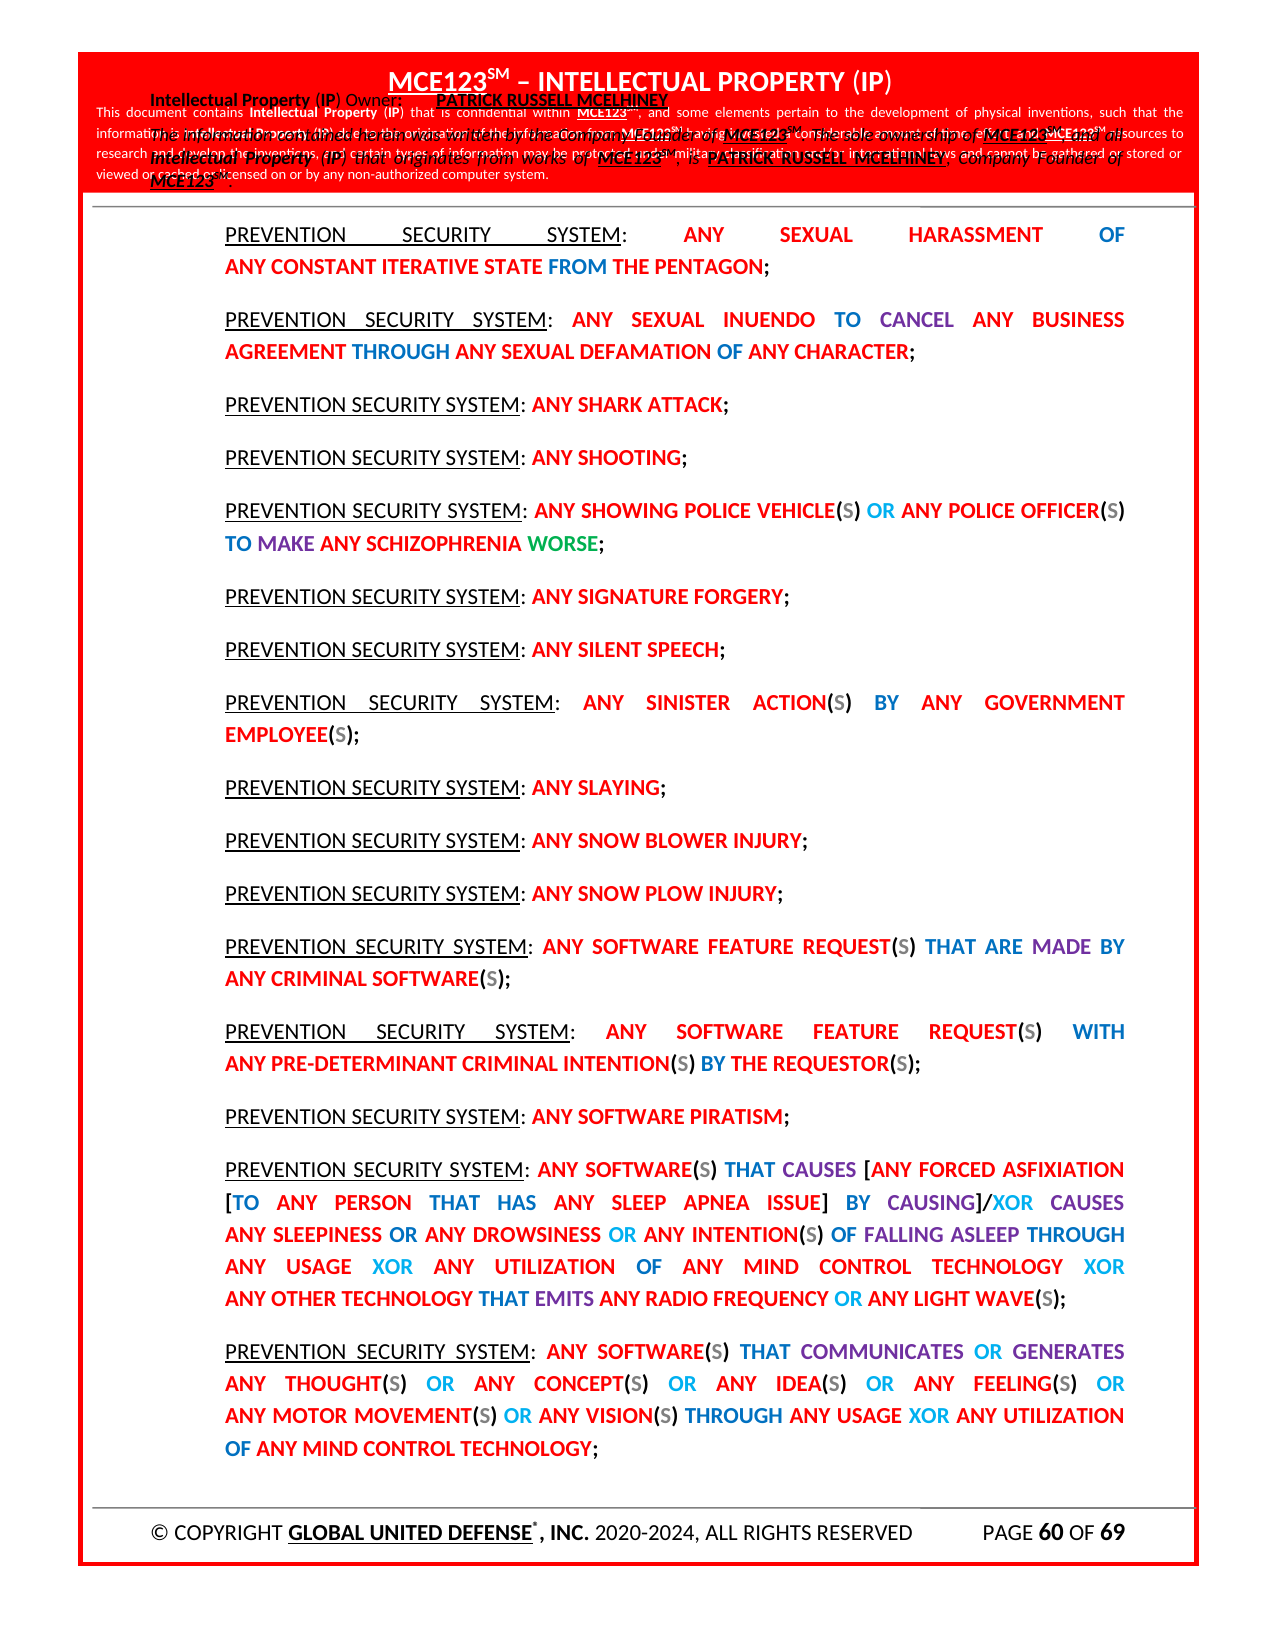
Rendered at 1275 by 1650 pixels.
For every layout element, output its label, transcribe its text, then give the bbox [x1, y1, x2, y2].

text PREVENTION SECURITY SYSTEM: ANY SNOW PLOW INJURY; [225, 879, 1125, 907]
text PREVENTION SECURITY SYSTEM: ANY SLAYING; [225, 773, 1125, 801]
text PREVENTION SECURITY SYSTEM: ANY SHOOTING; [225, 443, 1125, 472]
text PREVENTION SECURITY SYSTEM: ANY SOFTWARE PIRATISM; [225, 1102, 1125, 1131]
text PREVENTION SECURITY SYSTEM: ANY SHARK ATTACK; [225, 391, 1125, 418]
text PREVENTION SECURITY SYSTEM: ANY SHOWING POLICE VEHICLE(S) OR ANY POLICE OFFICER(S) TO MAKE ANY SCHIZOPHRENIA WORSE; [225, 497, 1125, 557]
text PREVENTION SECURITY SYSTEM: ANY SEXUAL HARASSMENT OF ANY CONSTANT ITERATIVE STATE FROM THE PENTAGON; [225, 220, 1125, 280]
text PREVENTION SECURITY SYSTEM: ANY SINISTER ACTION(S) BY ANY GOVERNMENT EMPLOYEE(S); [225, 688, 1125, 748]
text PREVENTION SECURITY SYSTEM: ANY SOFTWARE FEATURE REQUEST(S) WITH ANY PRE-DETERMINANT CRIMINAL INTENTION(S) BY THE REQUESTOR(S); [225, 1017, 1125, 1077]
text PREVENTION SECURITY SYSTEM: ANY SEXUAL INUENDO TO CANCEL ANY BUSINESS AGREEMENT THROUGH ANY SEXUAL DEFAMATION OF ANY CHARACTER; [225, 305, 1125, 366]
text PREVENTION SECURITY SYSTEM: ANY SNOW BLOWER INJURY; [225, 826, 1125, 854]
text PREVENTION SECURITY SYSTEM: ANY SIGNATURE FORGERY; [225, 582, 1125, 610]
text PREVENTION SECURITY SYSTEM: ANY SILENT SPEECH; [225, 635, 1125, 663]
text PREVENTION SECURITY SYSTEM: ANY SOFTWARE FEATURE REQUEST(S) THAT ARE MADE BY ANY CRIMINAL SOFTWARE(S); [225, 932, 1125, 992]
text PREVENTION SECURITY SYSTEM: ANY SOFTWARE(S) THAT COMMUNICATES OR GENERATES ANY THOUGHT(S) OR ANY CONCEPT(S) OR ANY IDEA(S) OR ANY FEELING(S) OR ANY MOTOR MOVEMENT(S) OR ANY VISION(S) THROUGH ANY USAGE XOR ANY UTILIZATION OF ANY MIND CONTROL TECHNOLOGY; [225, 1337, 1125, 1462]
text PREVENTION SECURITY SYSTEM: ANY SOFTWARE(S) THAT CAUSES [ANY FORCED ASFIXIATION [TO ANY PERSON THAT HAS ANY SLEEP APNEA ISSUE] BY CAUSING]/XOR CAUSES ANY SLEEPINESS OR ANY DROWSINESS OR ANY INTENTION(S) OF FALLING ASLEEP THROUGH ANY USAGE XOR ANY UTILIZATION OF ANY MIND CONTROL TECHNOLOGY XOR ANY OTHER TECHNOLOGY THAT EMITS ANY RADIO FREQUENCY OR ANY LIGHT WAVE(S); [225, 1156, 1125, 1312]
